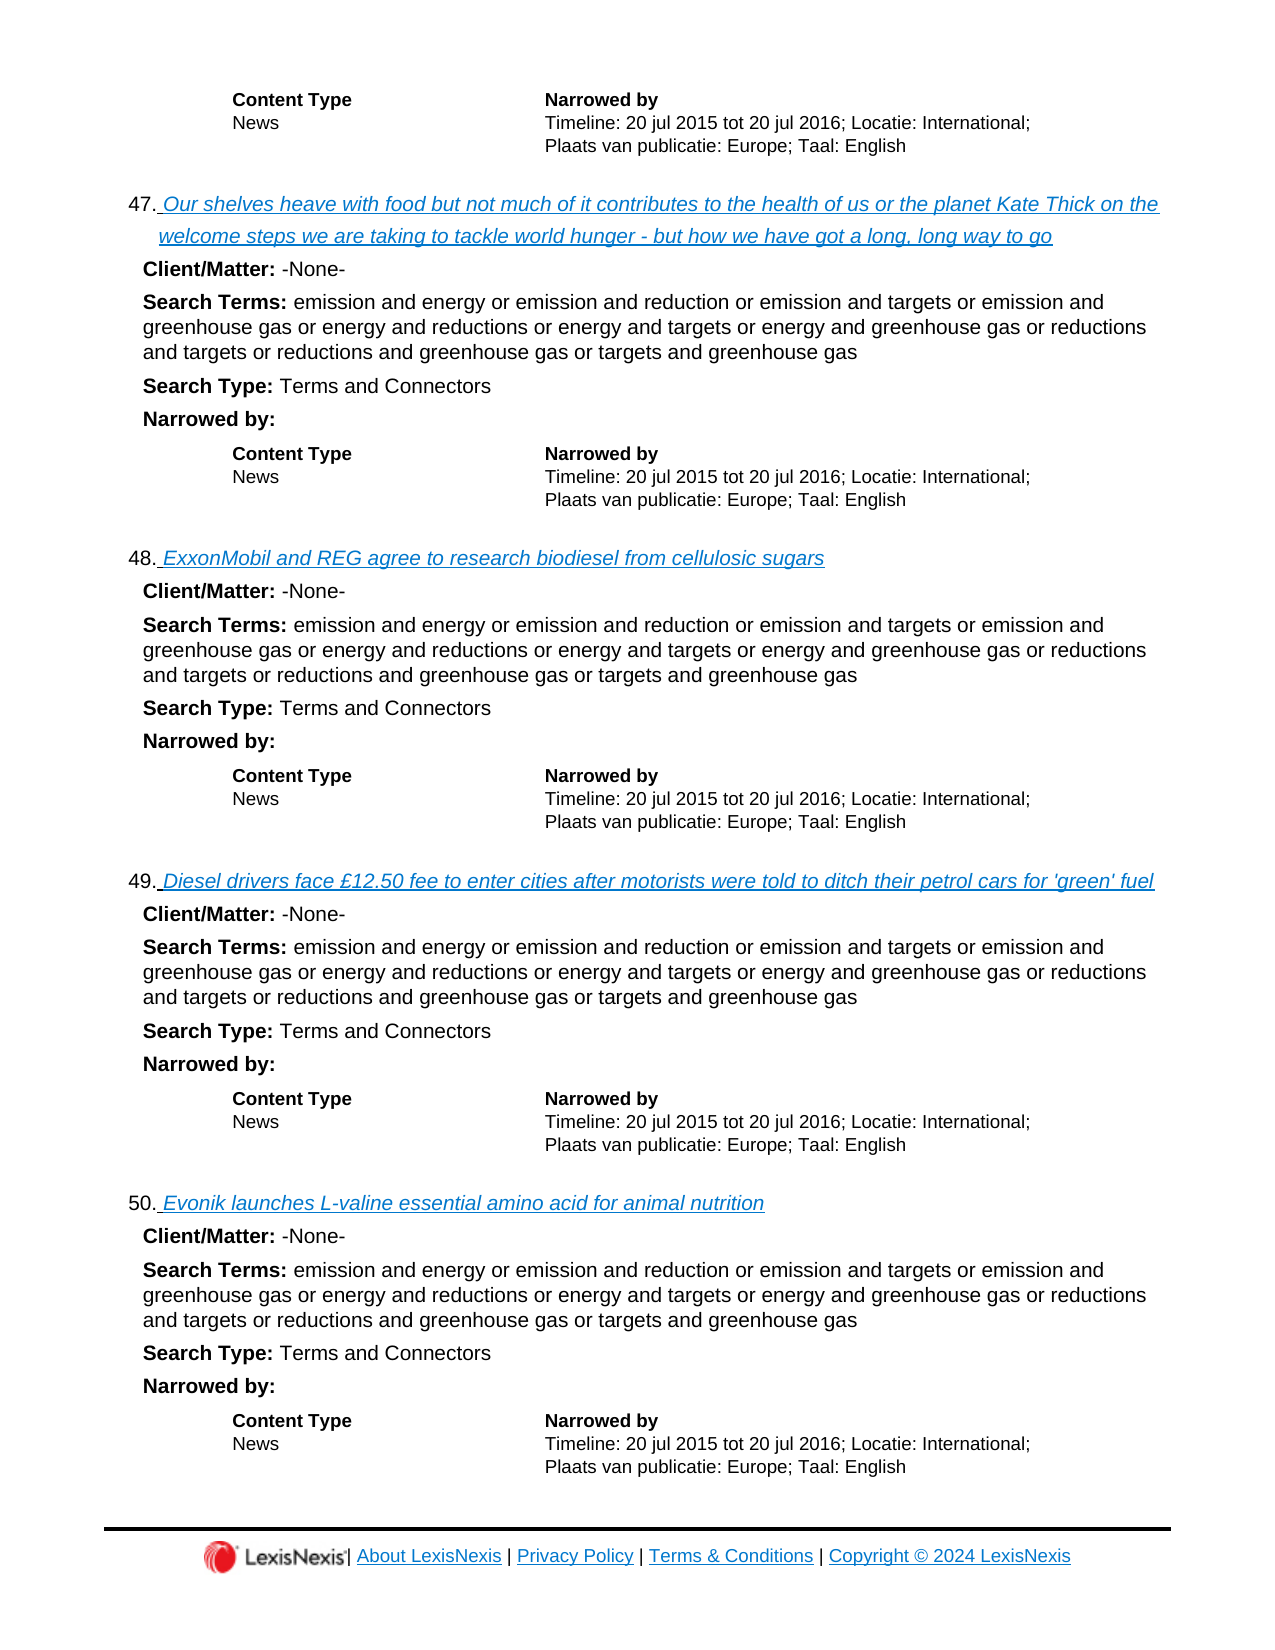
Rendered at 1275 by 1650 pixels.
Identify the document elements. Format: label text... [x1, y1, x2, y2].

text Client/Matter: -None- [143, 578, 1162, 603]
text Search Type: Terms and Connectors [143, 1340, 1162, 1365]
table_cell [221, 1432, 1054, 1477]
text Search Type: Terms and Connectors [143, 1017, 1162, 1042]
text Client/Matter: -None- [143, 256, 1162, 281]
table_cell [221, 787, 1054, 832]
text 49. Diesel drivers face £12.50 fee to enter cities after motorists were told to ditch their petrol cars for 'green' fuel [128, 861, 1162, 892]
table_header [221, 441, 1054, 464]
text Client/Matter: -None- [143, 1223, 1162, 1248]
text 47. Our shelves heave with food but not much of it contributes to the health of us or the planet Kate Thick on the welcome steps we are taking to tackle world hunger - but how we have got a long, long way to go [128, 185, 1162, 247]
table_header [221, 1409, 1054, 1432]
text 48. ExxonMobil and REG agree to research biodiesel from cellulosic sugars [128, 539, 1162, 570]
text Narrowed by: [143, 406, 1162, 431]
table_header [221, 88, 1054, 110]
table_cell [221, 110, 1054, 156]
text 50. Evonik launches L-valine essential amino acid for animal nutrition [128, 1184, 1162, 1215]
text Search Type: Terms and Connectors [143, 372, 1162, 397]
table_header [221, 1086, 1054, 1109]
text Client/Matter: -None- [143, 901, 1162, 926]
picture [204, 1541, 347, 1575]
text Search Type: Terms and Connectors [143, 695, 1162, 720]
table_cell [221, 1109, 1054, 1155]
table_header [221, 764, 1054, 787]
text Narrowed by: [143, 1373, 1162, 1398]
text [143, 1257, 1162, 1332]
text Narrowed by: [143, 1051, 1162, 1076]
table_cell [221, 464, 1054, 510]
text Narrowed by: [143, 728, 1162, 753]
